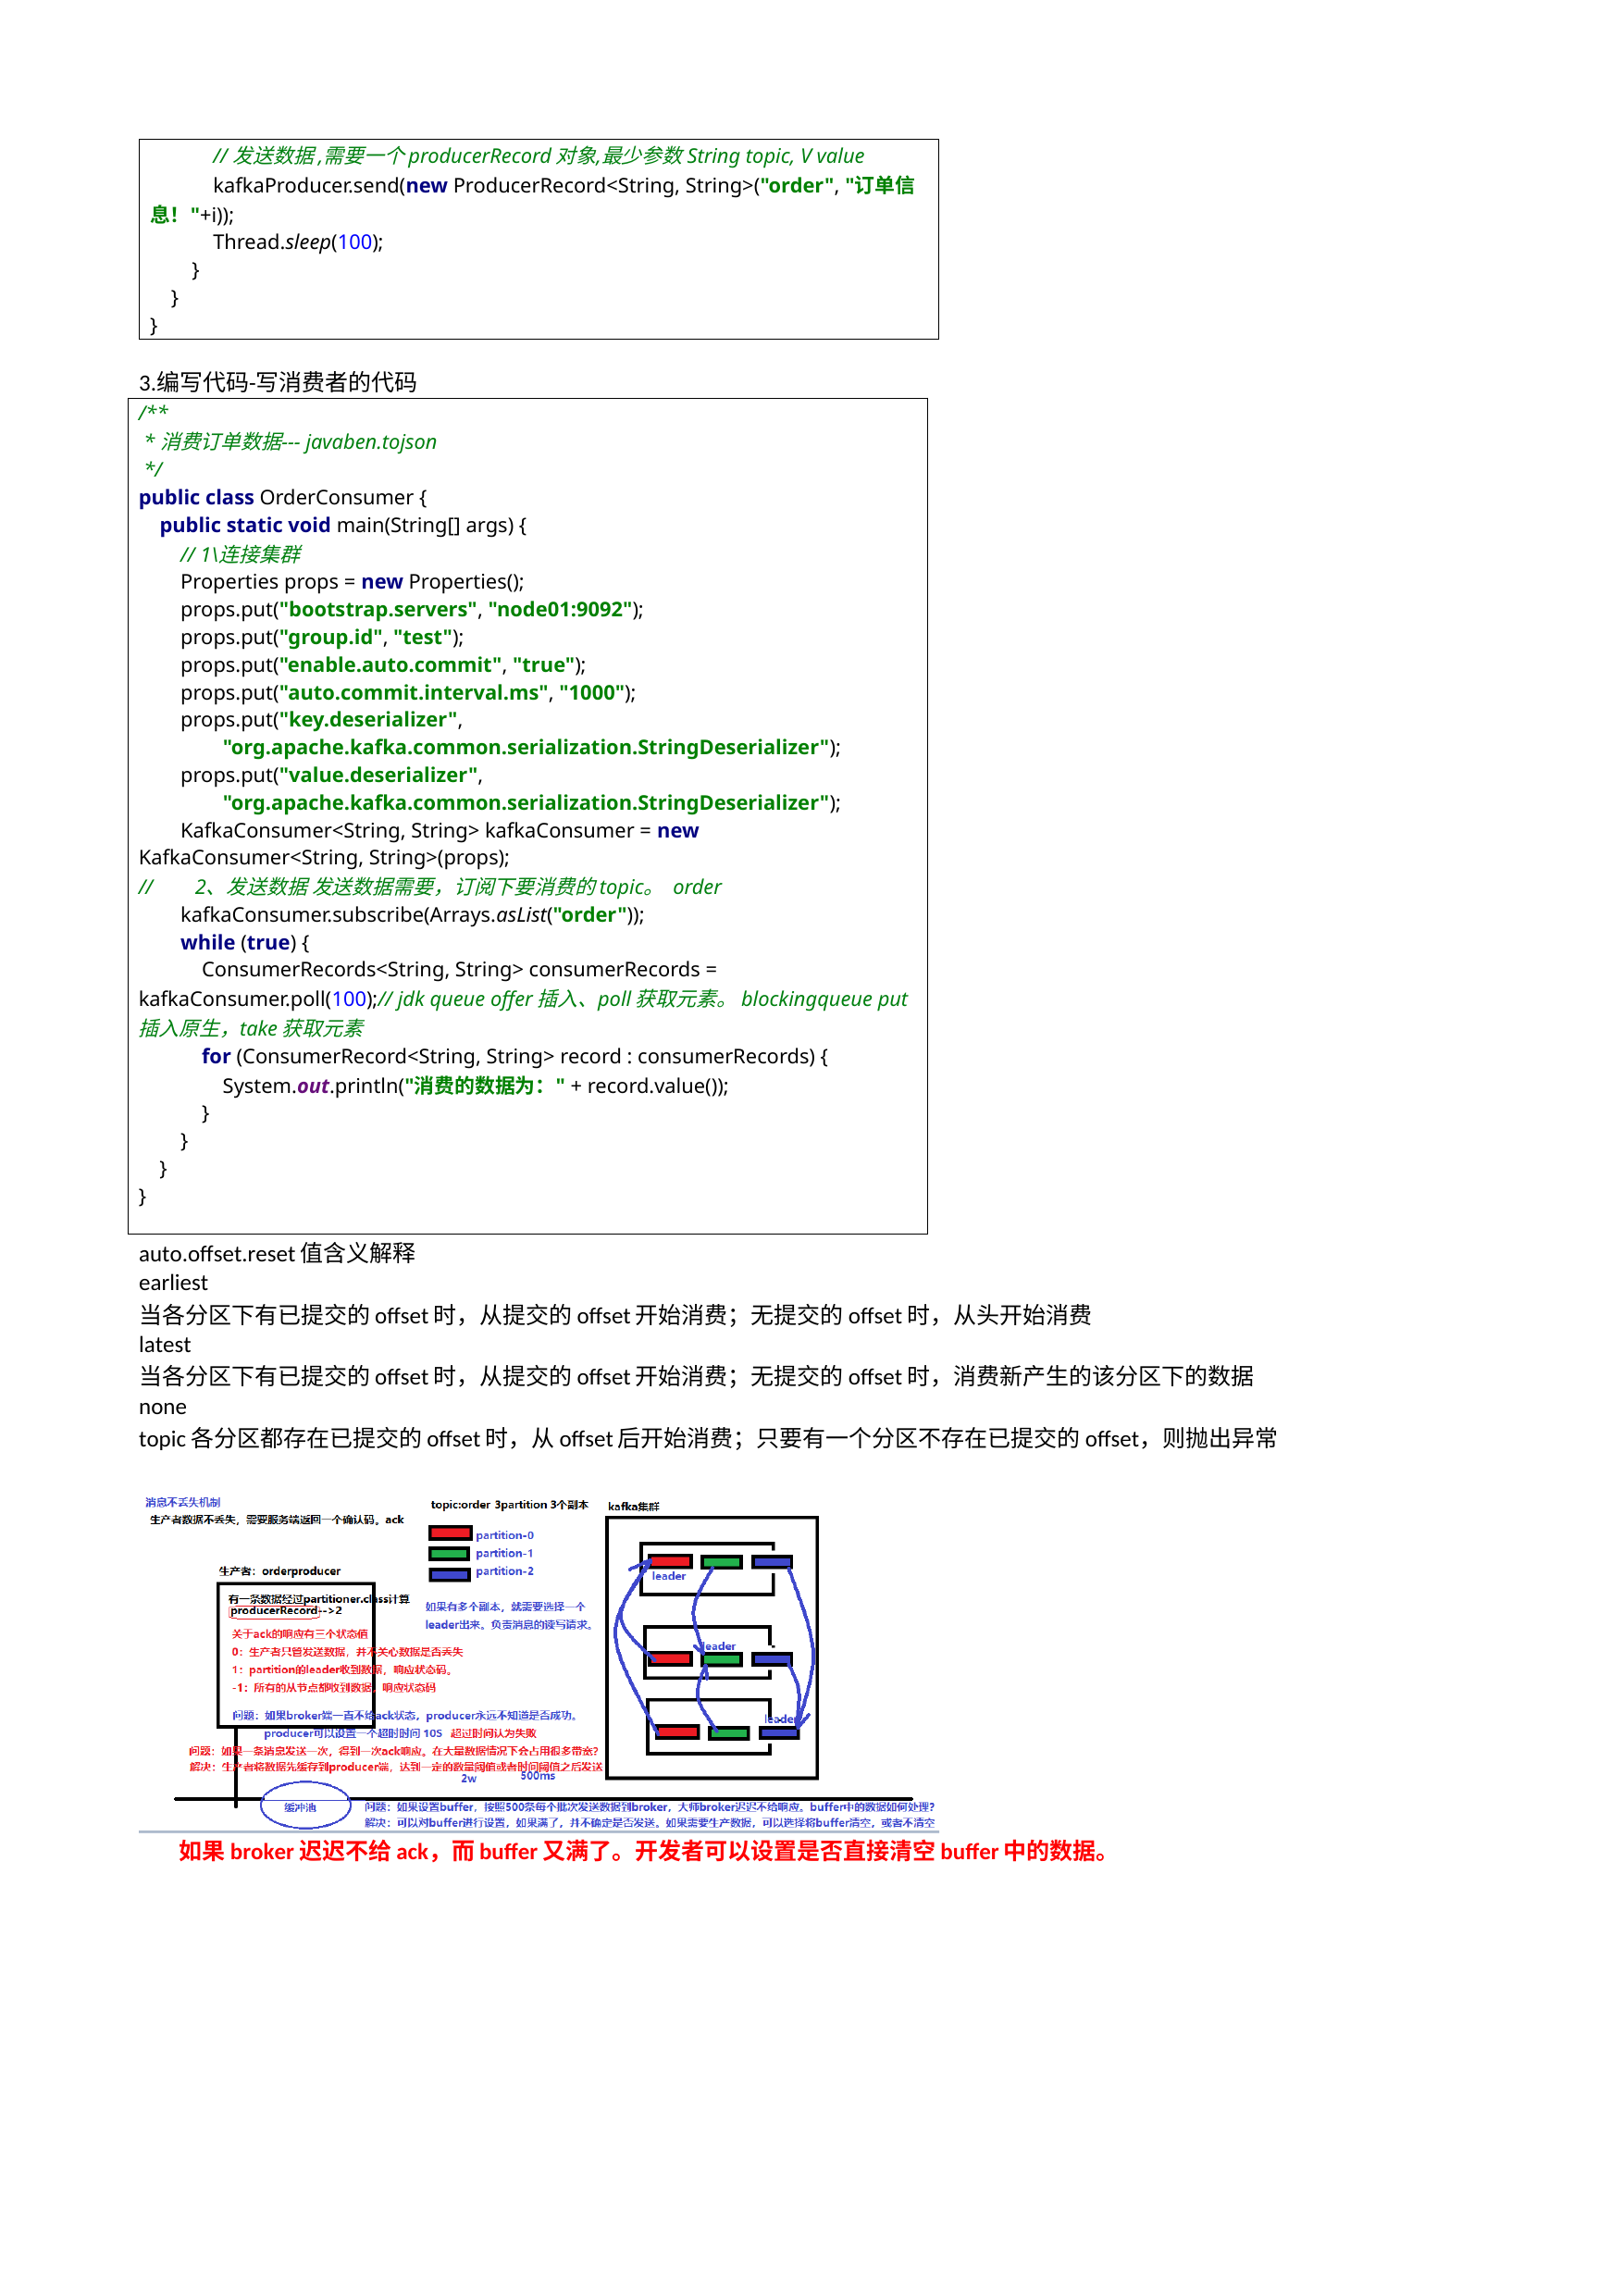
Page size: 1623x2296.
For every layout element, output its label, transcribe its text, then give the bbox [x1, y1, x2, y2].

text auto.offset.reset值含义解释 [139, 397, 1484, 1268]
picture [139, 1482, 940, 1833]
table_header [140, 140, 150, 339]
text 3.编写代码-写消费者的代码 [139, 364, 1484, 397]
table_header /** * 消费订单数据--- javaben.tojson */ public class OrderConsumer { public static void main(String[] args) { // 1\连接集群 Properties props = new Properties(); props.put("bootstrap.servers", "node01:9092"); props.put("group.id", "test"); props.put("enable.auto.commit", "true"); props.put("auto.commit.interval.ms", "1000"); props.put("key.deserializer", "org.apache.kafka.common.serialization.StringDeserializer"); props.put("value.deserializer", "org.apache.kafka.common.serialization.StringDeserializer"); KafkaConsumer<String, String> kafkaConsumer = new KafkaConsumer<String, String>(props); // 2、发送数据 发送数据需要，订阅下要消费的topic。 order kafkaConsumer.subscribe(Arrays.asList("order")); while (true) { ConsumerRecords<String, String> consumerRecords = kafkaConsumer.poll(100);// jdk queue offer插入、poll获取元素。 blockingqueue put插入原生，take获取元素 for (ConsumerRecord<String, String> record : consumerRecords) { System.out.println("消费的数据为：" + record.value()); } } } } [129, 399, 927, 1234]
text 如果broker迟迟不给ack，而buffer又满了。开发者可以设置是否直接清空buffer中的数据。 [180, 1832, 1484, 1867]
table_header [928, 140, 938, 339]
text earliest 当各分区下有已提交的offset时，从提交的offset开始消费；无提交的offset时，从头开始消费 latest 当各分区下有已提交的offset时，从提交的offset开始消费；无提交的offset时，消费新产生的该分区下的数据 none topic各分区都存在已提交的offset时，从offset后开始消费；只要有一个分区不存在已提交的offset，则抛出异常 [139, 1268, 1484, 1454]
